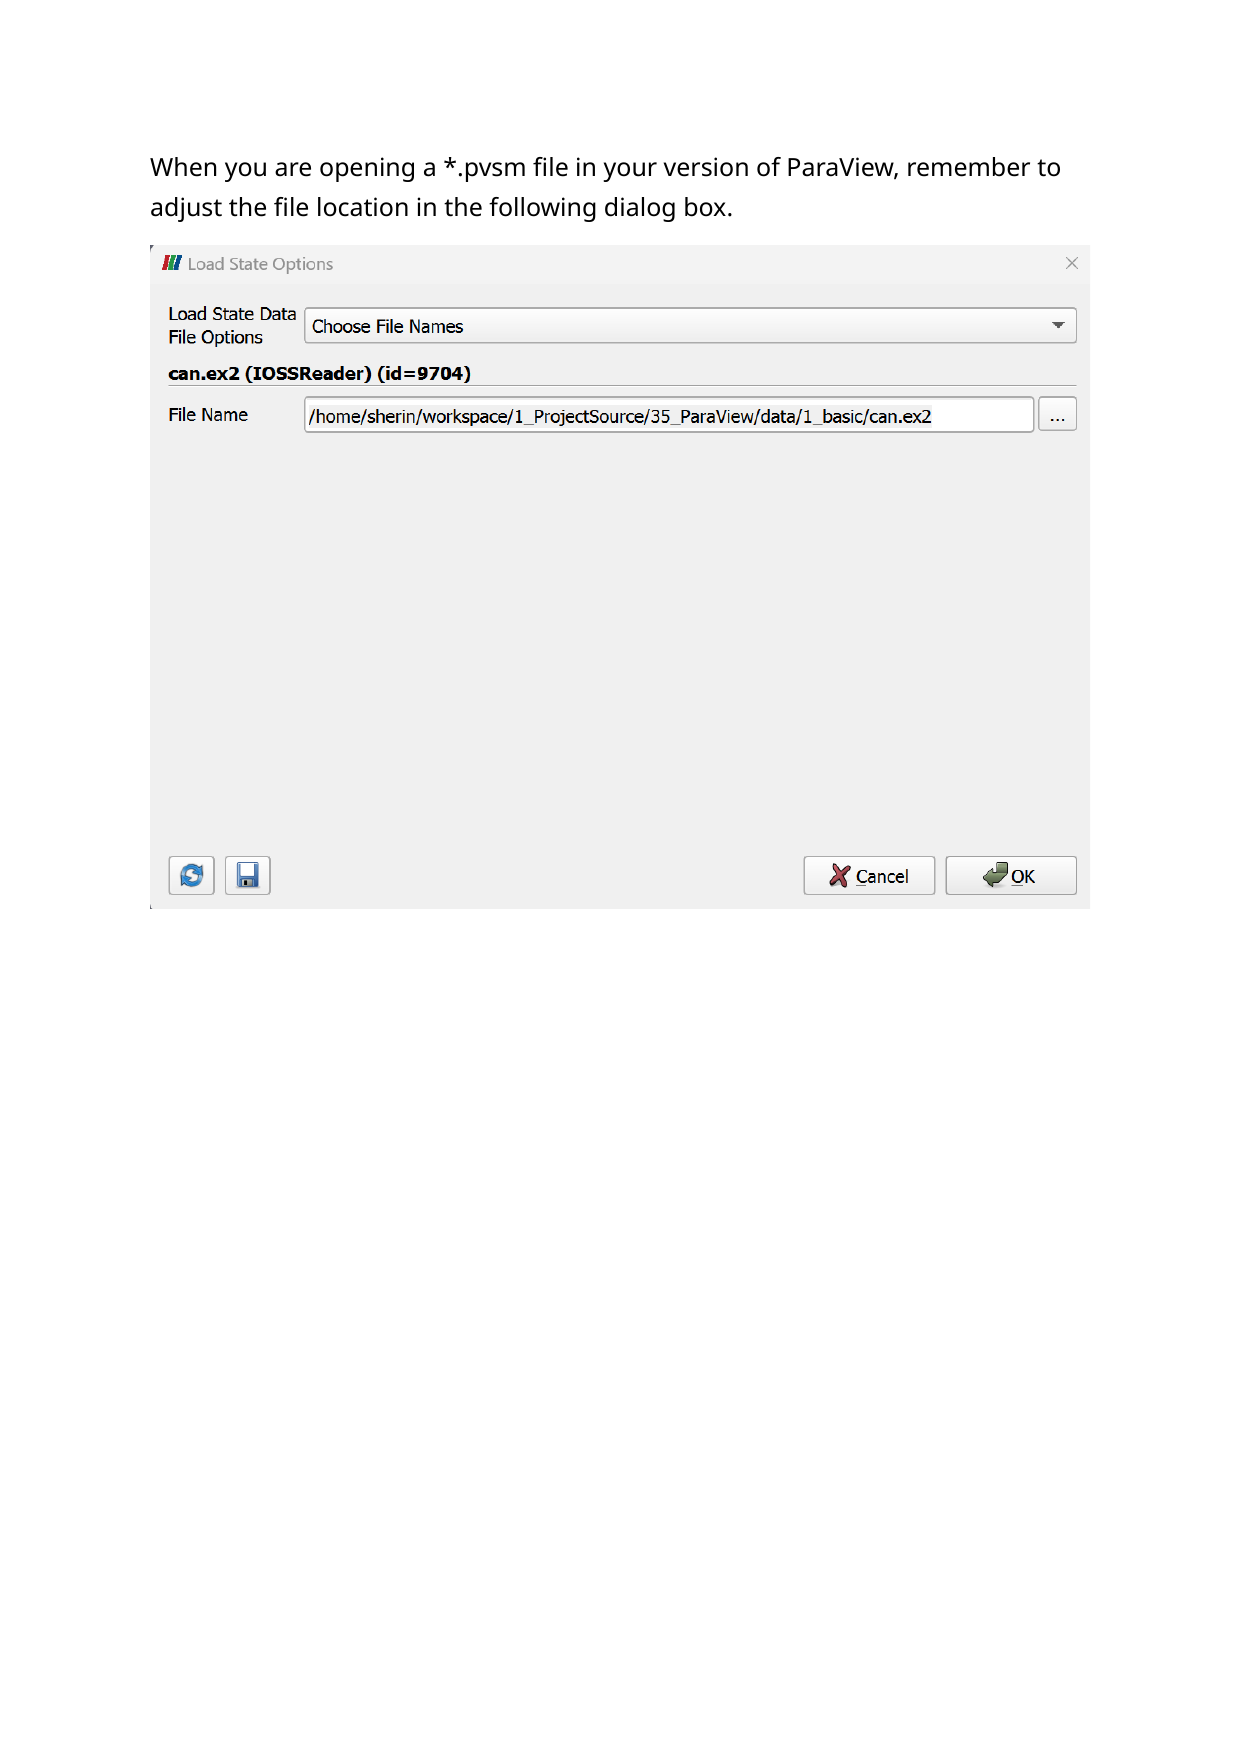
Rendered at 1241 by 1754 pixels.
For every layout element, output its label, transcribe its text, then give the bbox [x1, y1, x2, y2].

picture [150, 245, 1091, 909]
text When you are opening a *.pvsm file in your version of ParaView, remember to adjust the file location in the following dialog box. [150, 150, 1090, 223]
